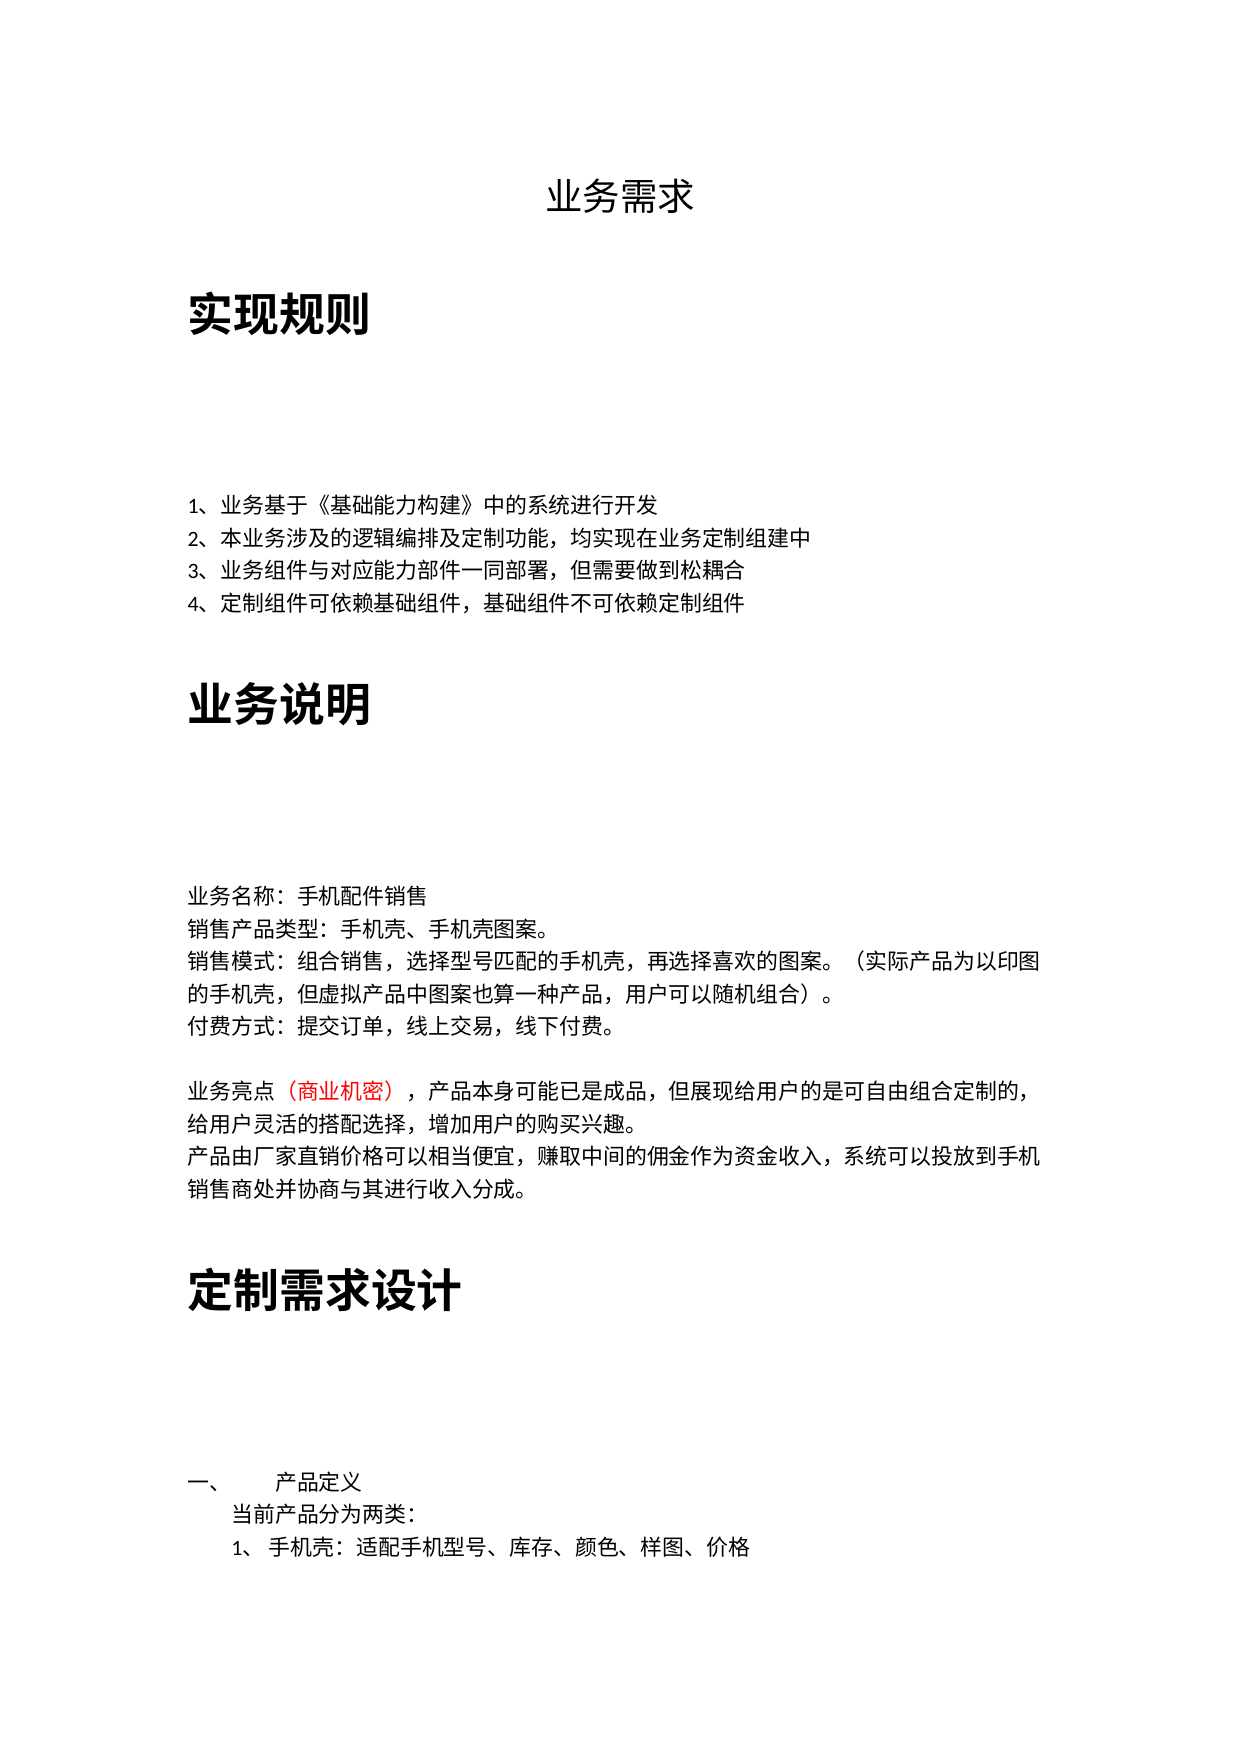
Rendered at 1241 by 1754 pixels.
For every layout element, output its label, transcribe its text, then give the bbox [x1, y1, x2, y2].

subtitle 定制需求设计 [187, 1239, 1053, 1337]
text 销售模式：组合销售，选择型号匹配的手机壳，再选择喜欢的图案。（实际产品为以印图的手机壳，但虚拟产品中图案也算一种产品，用户可以随机组合）。 [187, 944, 1053, 1009]
text 当前产品分为两类： [231, 1497, 1053, 1529]
text 2、本业务涉及的逻辑编排及定制功能，均实现在业务定制组建中 [187, 520, 1053, 553]
text 业务亮点（商业机密），产品本身可能已是成品，但展现给用户的是可自由组合定制的，给用户灵活的搭配选择，增加用户的购买兴趣。 [187, 1074, 1053, 1139]
list 手机壳：适配手机型号、库存、颜色、样图、价格 [231, 1529, 1053, 1562]
text 付费方式：提交订单，线上交易，线下付费。 [187, 1009, 1053, 1041]
text 产品由厂家直销价格可以相当便宜，赚取中间的佣金作为资金收入，系统可以投放到手机销售商处并协商与其进行收入分成。 [187, 1139, 1053, 1204]
text 1、业务基于《基础能力构建》中的系统进行开发 [187, 488, 1053, 520]
subtitle 实现规则 [187, 262, 1053, 360]
text 业务需求 [187, 162, 1053, 227]
text 销售产品类型：手机壳、手机壳图案。 [187, 911, 1053, 944]
list 产品定义 [187, 1464, 1053, 1497]
subtitle 业务说明 [187, 653, 1053, 751]
text 业务名称：手机配件销售 [187, 879, 1053, 911]
text 4、定制组件可依赖基础组件，基础组件不可依赖定制组件 [187, 585, 1053, 618]
text 3、业务组件与对应能力部件一同部署，但需要做到松耦合 [187, 553, 1053, 585]
